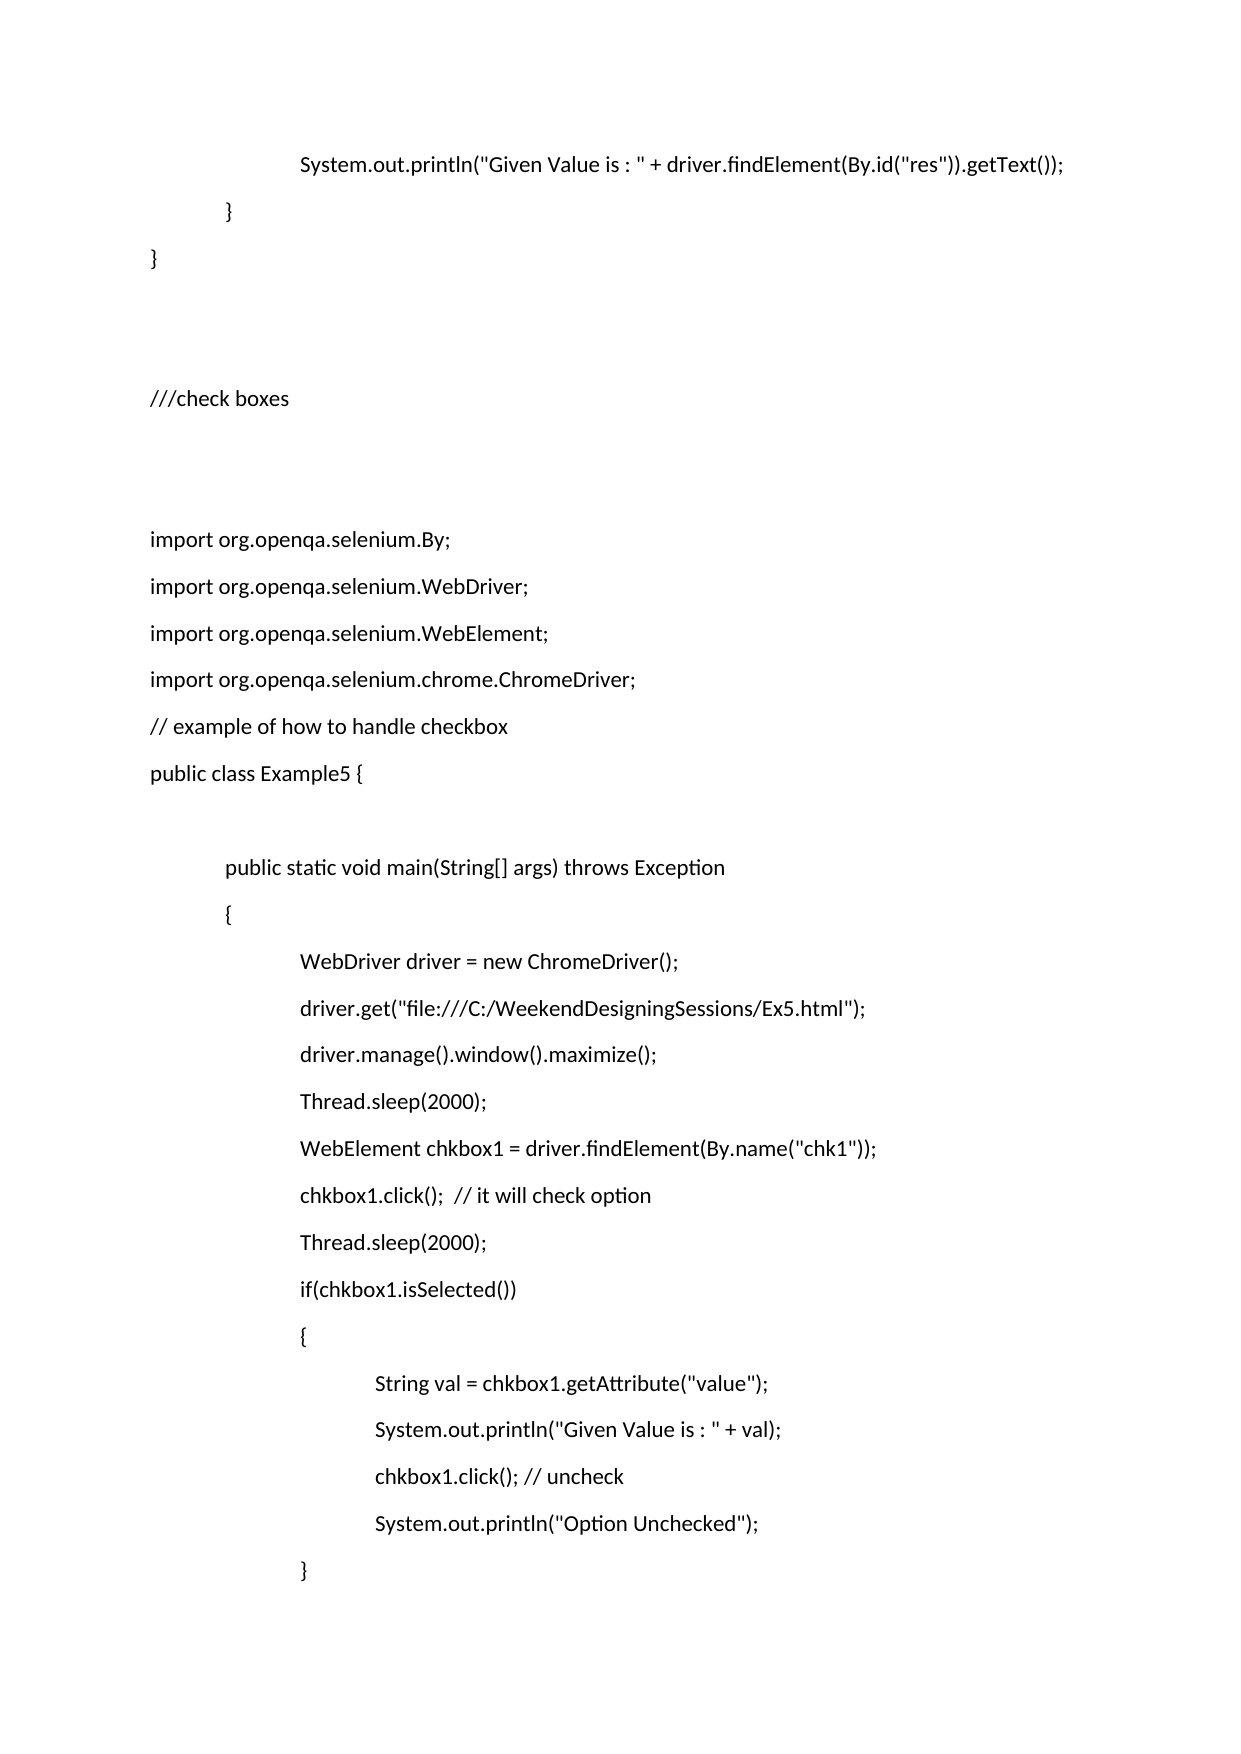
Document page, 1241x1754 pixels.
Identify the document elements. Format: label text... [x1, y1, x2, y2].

text { [150, 900, 1090, 928]
text Thread.sleep(2000); [150, 1087, 1090, 1116]
text Thread.sleep(2000); [150, 1228, 1090, 1256]
text System.out.println("Given Value is : " + val); [150, 1416, 1090, 1444]
text WebDriver driver = new ChromeDriver(); [150, 947, 1090, 975]
text public static void main(String[] args) throws Exception [150, 853, 1090, 881]
text System.out.println("Given Value is : " + driver.findElement(By.id("res")).getText()); [150, 150, 1090, 178]
text public class Example5 { [150, 759, 1090, 787]
text String val = chkbox1.getAttribute("value"); [150, 1369, 1090, 1397]
text driver.manage().window().maximize(); [150, 1041, 1090, 1069]
text } [150, 197, 1090, 225]
text System.out.println("Option Unchecked"); [150, 1509, 1090, 1537]
text ///check boxes [150, 384, 1090, 412]
text import org.openqa.selenium.By; [150, 525, 1090, 553]
text // example of how to handle checkbox [150, 712, 1090, 741]
text if(chkbox1.isSelected()) [150, 1275, 1090, 1303]
text { [150, 1322, 1090, 1350]
text import org.openqa.selenium.WebDriver; [150, 572, 1090, 600]
text chkbox1.click(); // it will check option [150, 1181, 1090, 1209]
text } [150, 1556, 1090, 1584]
text WebElement chkbox1 = driver.findElement(By.name("chk1")); [150, 1134, 1090, 1162]
text driver.get("file:///C:/WeekendDesigningSessions/Ex5.html"); [150, 994, 1090, 1022]
text import org.openqa.selenium.WebElement; [150, 619, 1090, 647]
text chkbox1.click(); // uncheck [150, 1462, 1090, 1491]
text import org.openqa.selenium.chrome.ChromeDriver; [150, 666, 1090, 694]
text } [150, 244, 1090, 272]
